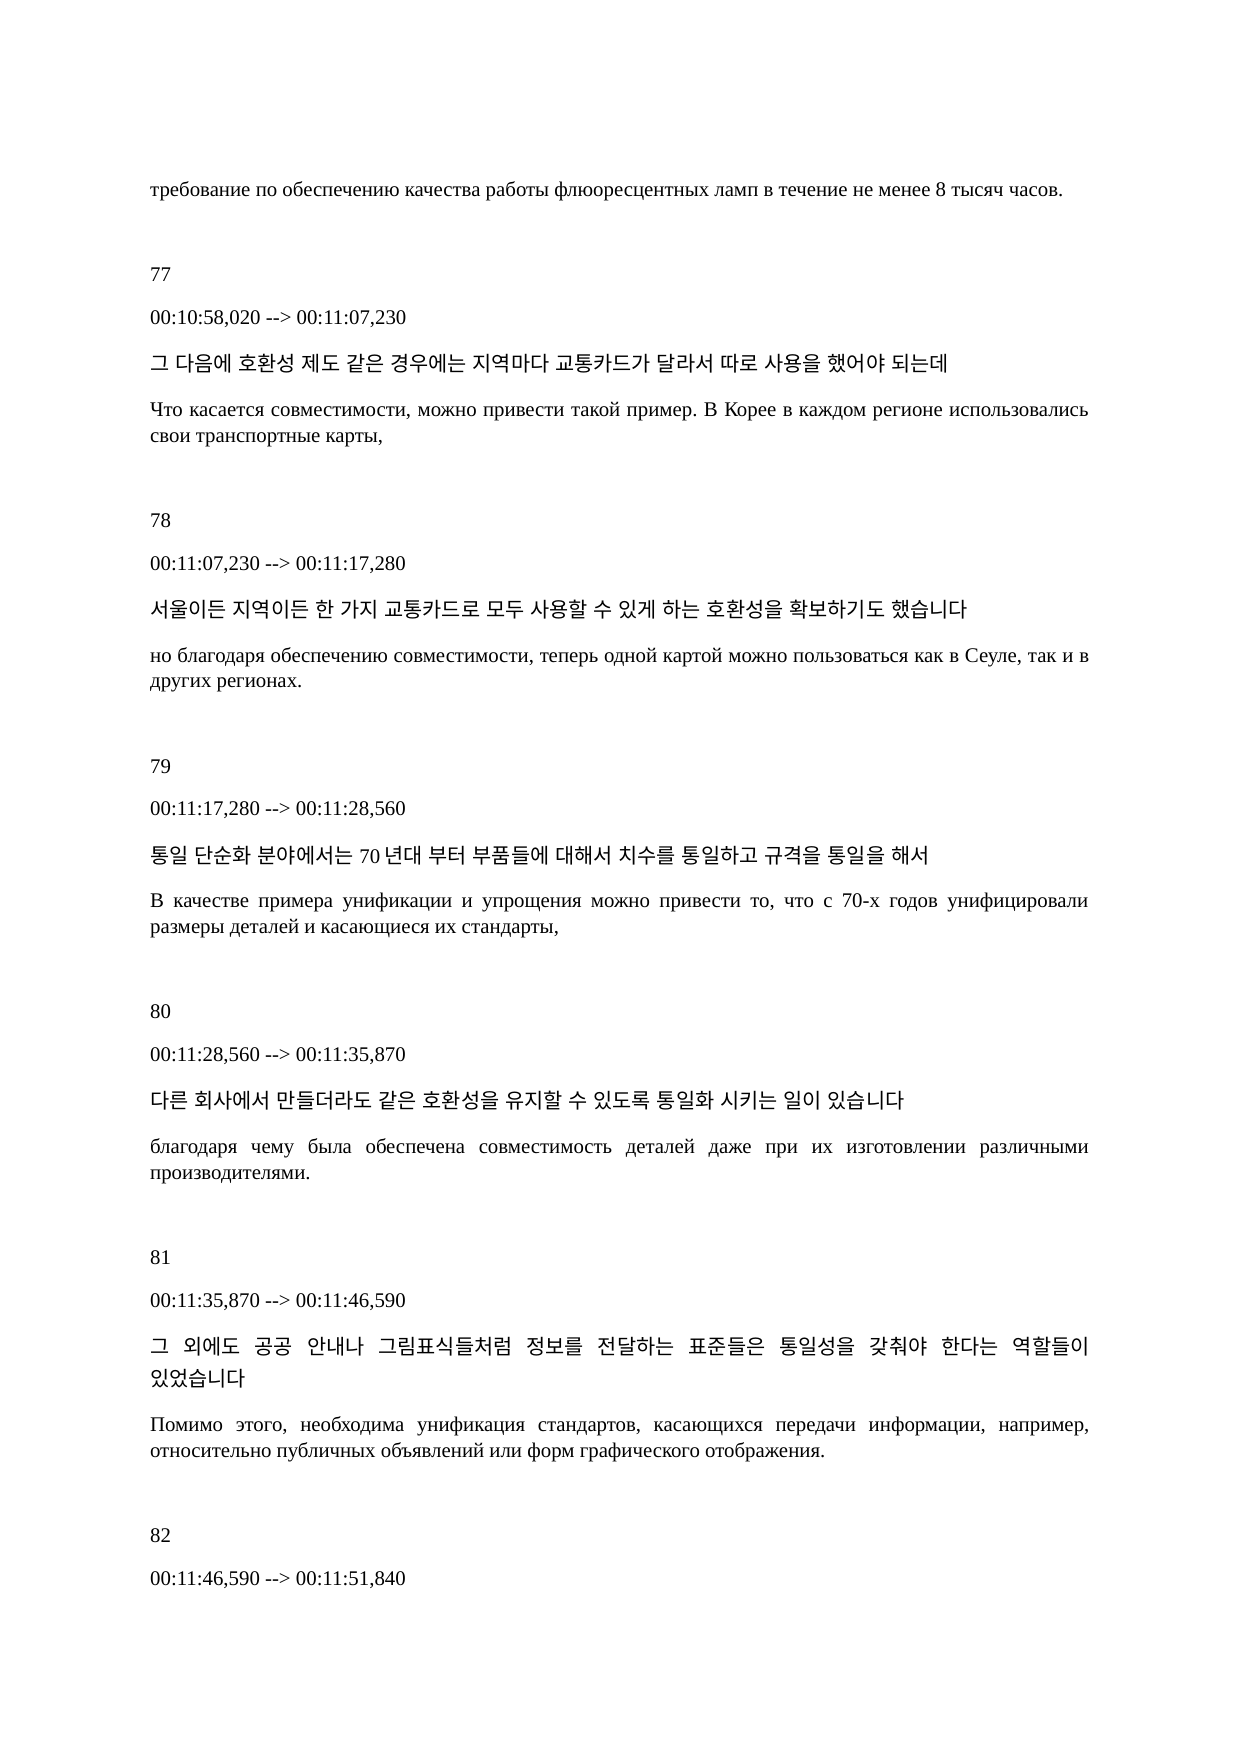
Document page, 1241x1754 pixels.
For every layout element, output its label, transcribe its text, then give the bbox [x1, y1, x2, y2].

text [150, 177, 1090, 201]
text 그 외에도 공공 안내나 그림표식들처럼 정보를 전달하는 표준들은 통일성을 갖춰야 한다는 역할들이 있었습니다 [150, 1330, 1090, 1393]
text 00:11:07,230 --> 00:11:17,280 [150, 551, 1090, 575]
text 00:11:35,870 --> 00:11:46,590 [150, 1287, 1090, 1312]
text 00:11:46,590 --> 00:11:51,840 [150, 1566, 1090, 1590]
text 다른 회사에서 만들더라도 같은 호환성을 유지할 수 있도록 통일화 시키는 일이 있습니다 [150, 1084, 1090, 1115]
text Что касается совместимости, можно привести такой пример. В Корее в каждом регионе использовались свои транспортные карты, [150, 397, 1090, 447]
text 그 다음에 호환성 제도 같은 경우에는 지역마다 교통카드가 달라서 따로 사용을 했어야 되는데 [150, 348, 1090, 378]
text 78 [150, 508, 1090, 532]
text 79 [150, 754, 1090, 778]
text 81 [150, 1245, 1090, 1269]
text Помимо этого, необходима унификация стандартов, касающихся передачи информации, например, относительно публичных объявлений или форм графического отображения. [150, 1412, 1090, 1462]
text но благодаря обеспечению совместимости, теперь одной картой можно пользоваться как в Сеуле, так и в других регионах. [150, 642, 1090, 692]
text 80 [150, 999, 1090, 1023]
text 통일 단순화 분야에서는 70년대 부터 부품들에 대해서 치수를 통일하고 규격을 통일을 해서 [150, 839, 1090, 869]
text благодаря чему была обеспечена совместимость деталей даже при их изготовлении различными производителями. [150, 1134, 1090, 1184]
text 서울이든 지역이든 한 가지 교통카드로 모두 사용할 수 있게 하는 호환성을 확보하기도 했습니다 [150, 593, 1090, 623]
text 00:10:58,020 --> 00:11:07,230 [150, 305, 1090, 329]
text В качестве примера унификации и упрощения можно привести то, что с 70-х годов унифицировали размеры деталей и касающиеся их стандарты, [150, 888, 1090, 938]
text 00:11:28,560 --> 00:11:35,870 [150, 1042, 1090, 1066]
text 82 [150, 1523, 1090, 1547]
text 77 [150, 262, 1090, 286]
text 00:11:17,280 --> 00:11:28,560 [150, 796, 1090, 820]
